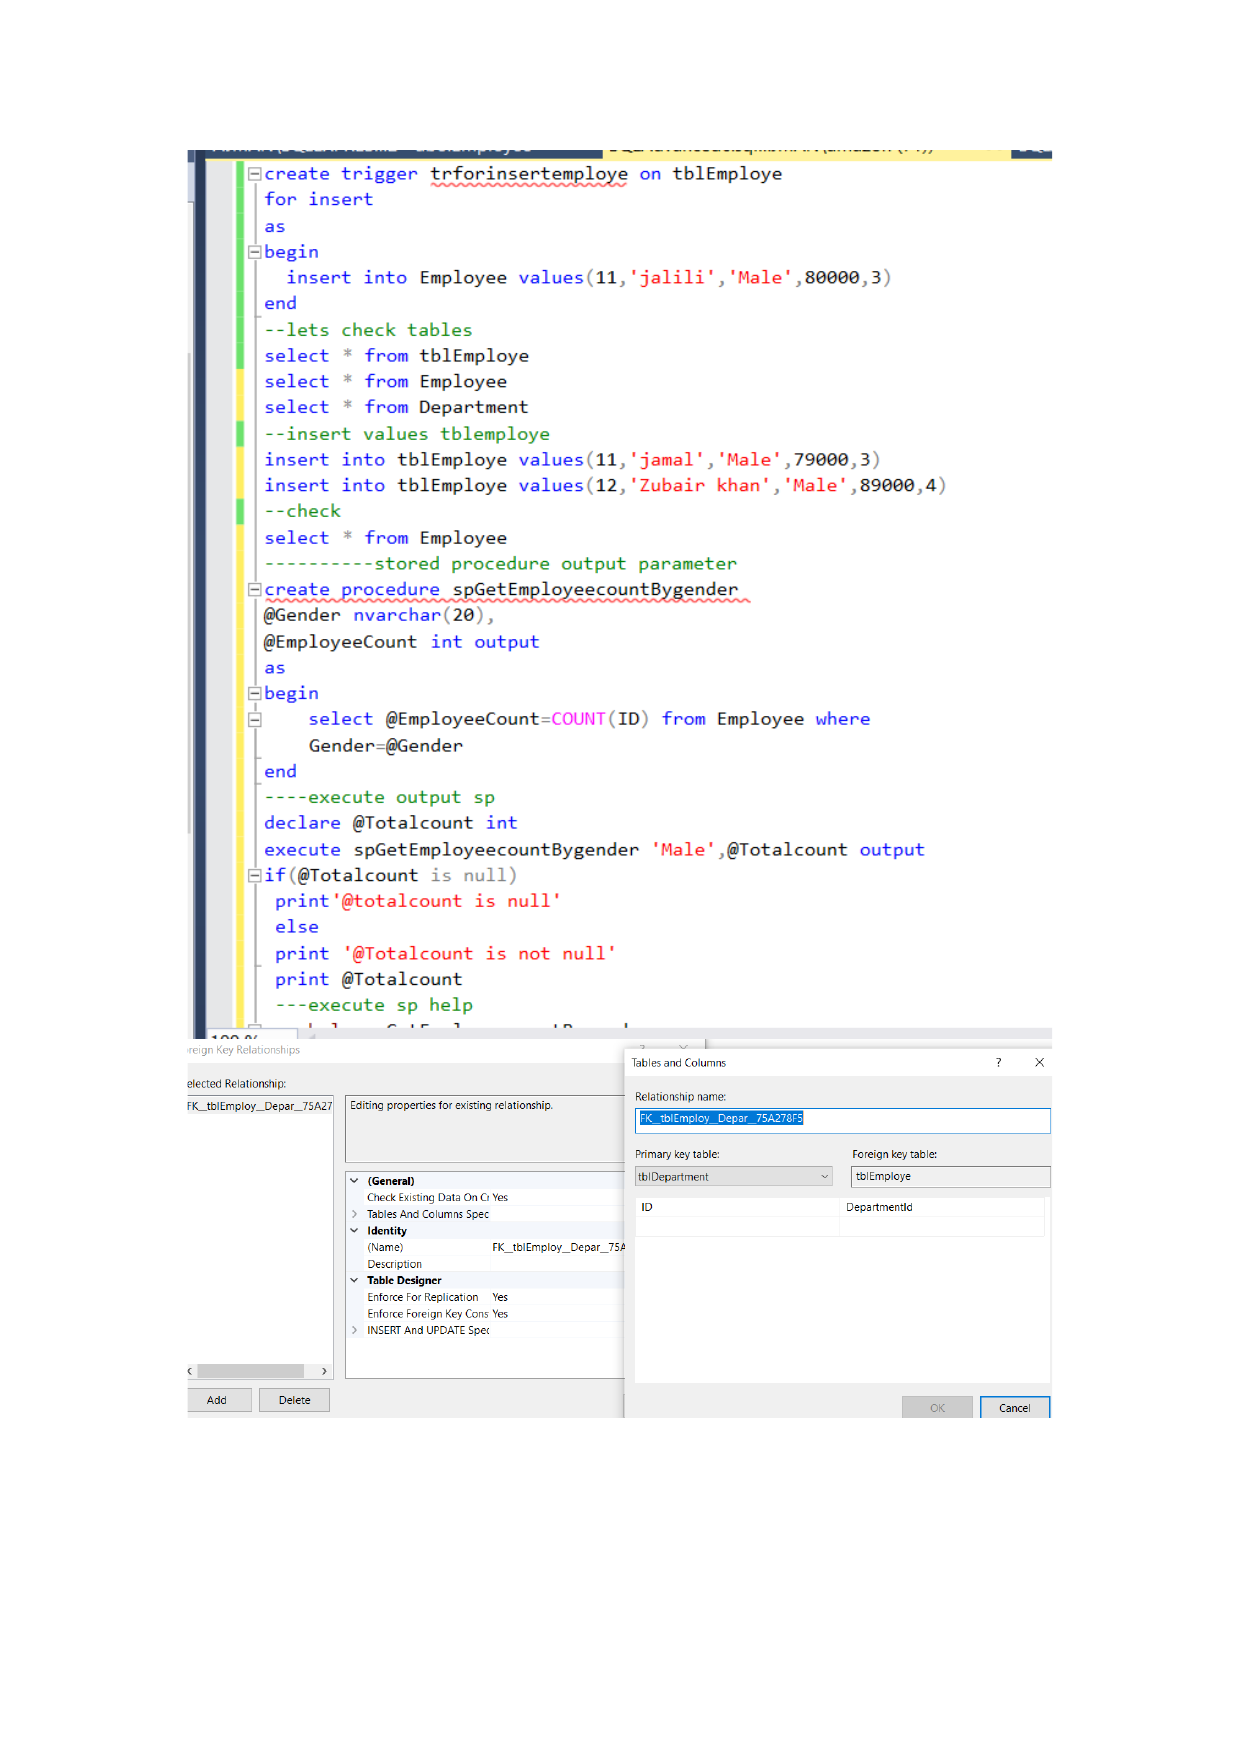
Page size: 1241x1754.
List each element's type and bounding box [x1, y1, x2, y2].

picture [187, 150, 1053, 1418]
